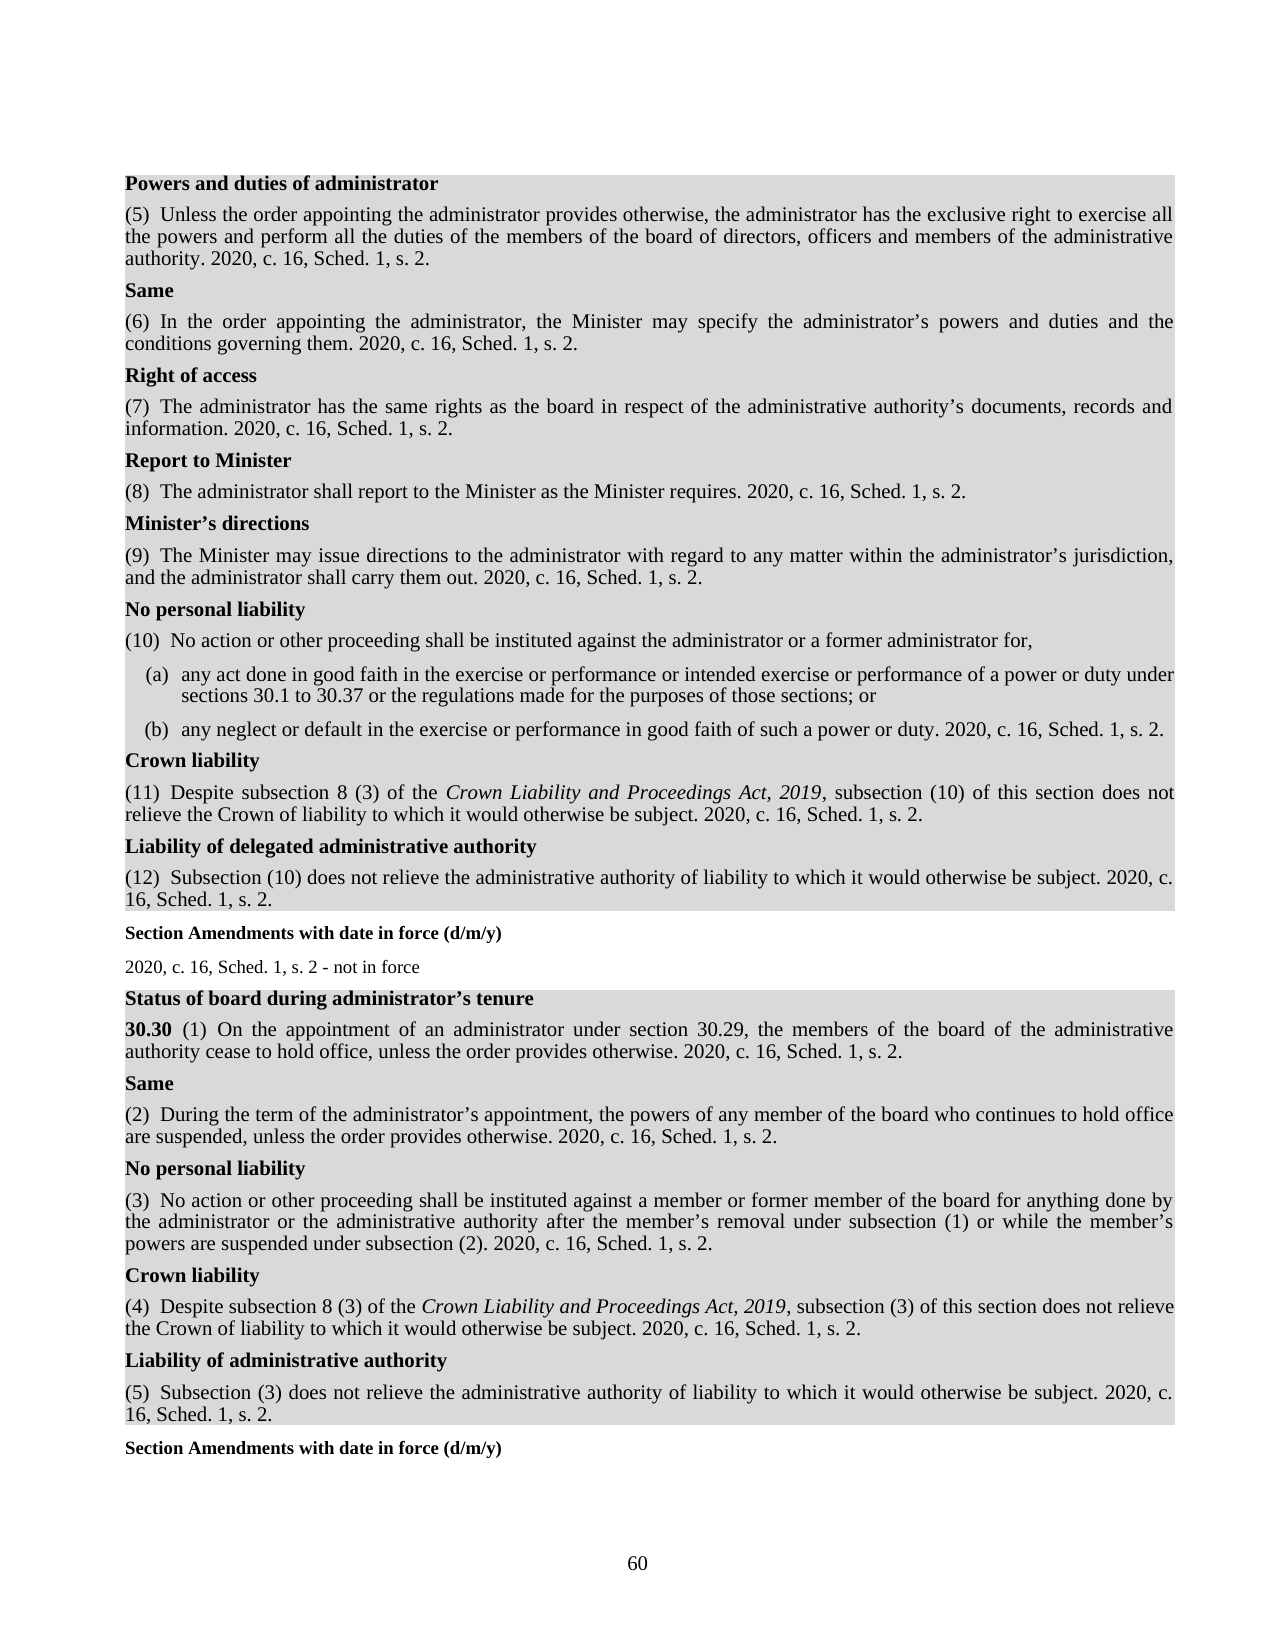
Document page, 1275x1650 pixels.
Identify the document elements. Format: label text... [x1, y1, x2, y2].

text Report to Minister [125, 452, 1175, 471]
text Crown liability [125, 753, 1175, 772]
text (8) The administrator shall report to the Minister as the Minister requires. 2020, c. 16, Sched. 1, s. 2. [125, 482, 1175, 503]
text Liability of administrative authority [125, 1353, 1175, 1371]
text (9) The Minister may issue directions to the administrator with regard to any matter within the administrator’s jurisdiction, and the administrator shall carry them out. 2020, c. 16, Sched. 1, s. 2. [125, 545, 1175, 588]
text Right of access [125, 367, 1175, 386]
text (b) any neglect or default in the exercise or performance in good faith of such a power or duty. 2020, c. 16, Sched. 1, s. 2. [125, 719, 1175, 740]
text (6) In the order appointing the administrator, the Minister may specify the administrator’s powers and duties and the conditions governing them. 2020, c. 16, Sched. 1, s. 2. [125, 311, 1175, 355]
text (4) Despite subsection 8 (3) of the Crown Liability and Proceedings Act, 2019, subsection (3) of this section does not relieve the Crown of liability to which it would otherwise be subject. 2020, c. 16, Sched. 1, s. 2. [125, 1297, 1175, 1340]
text Crown liability [125, 1267, 1175, 1286]
text Liability of delegated administrative authority [125, 838, 1175, 857]
text (2) During the term of the administrator’s appointment, the powers of any member of the board who continues to hold office are suspended, unless the order provides otherwise. 2020, c. 16, Sched. 1, s. 2. [125, 1104, 1175, 1148]
text (7) The administrator has the same rights as the board in respect of the administrative authority’s documents, records and information. 2020, c. 16, Sched. 1, s. 2. [125, 396, 1175, 440]
text (12) Subsection (10) does not relieve the administrative authority of liability to which it would otherwise be subject. 2020, c. 16, Sched. 1, s. 2. [125, 867, 1175, 911]
text Status of board during administrator’s tenure [125, 990, 1175, 1009]
text (11) Despite subsection 8 (3) of the Crown Liability and Proceedings Act, 2019, subsection (10) of this section does not relieve the Crown of liability to which it would otherwise be subject. 2020, c. 16, Sched. 1, s. 2. [125, 782, 1175, 826]
text (10) No action or other proceeding shall be instituted against the administrator or a former administrator for, [125, 630, 1175, 652]
text Same [125, 1075, 1175, 1094]
text Section Amendments with date in force (d/m/y) [125, 1437, 1175, 1459]
text No personal liability [125, 601, 1175, 620]
text Same [125, 282, 1175, 301]
text Minister’s directions [125, 516, 1175, 534]
text (3) No action or other proceeding shall be instituted against a member or former member of the board for anything done by the administrator or the administrative authority after the member’s removal under subsection (1) or while the member’s powers are suspended under subsection (2). 2020, c. 16, Sched. 1, s. 2. [125, 1189, 1175, 1255]
text 2020, c. 16, Sched. 1, s. 2 - not in force [125, 956, 1175, 977]
text No personal liability [125, 1160, 1175, 1179]
text Section Amendments with date in force (d/m/y) [125, 922, 1175, 944]
text (5) Unless the order appointing the administrator provides otherwise, the administrator has the exclusive right to exercise all the powers and perform all the duties of the members of the board of directors, officers and members of the administrative authority. 2020, c. 16, Sched. 1, s. 2. [125, 204, 1175, 269]
text Powers and duties of administrator [125, 175, 1175, 194]
text 30.30 (1) On the appointment of an administrator under section 30.29, the members of the board of the administrative authority cease to hold office, unless the order provides otherwise. 2020, c. 16, Sched. 1, s. 2. [125, 1019, 1175, 1063]
text (5) Subsection (3) does not relieve the administrative authority of liability to which it would otherwise be subject. 2020, c. 16, Sched. 1, s. 2. [125, 1382, 1175, 1425]
text (a) any act done in good faith in the exercise or performance or intended exercise or performance of a power or duty under sections 30.1 to 30.37 or the regulations made for the purposes of those sections; or [125, 663, 1175, 707]
